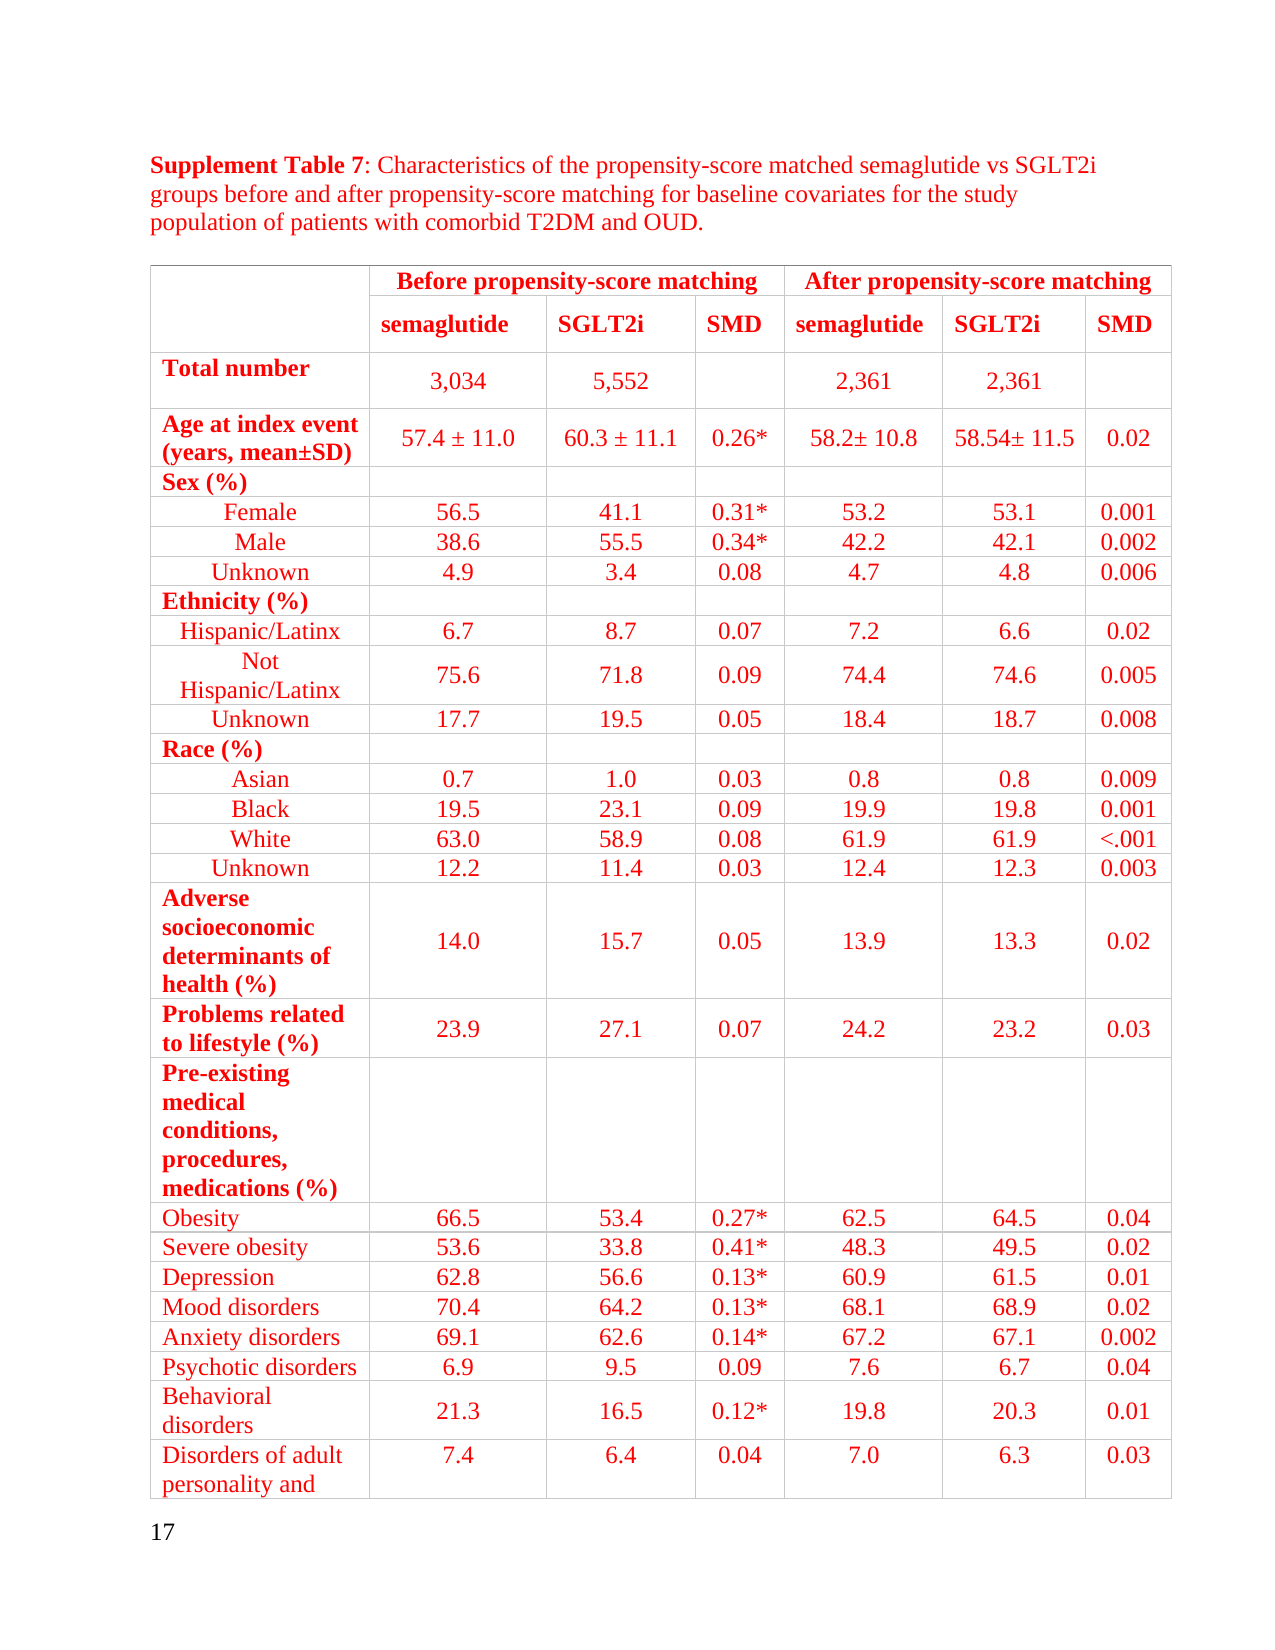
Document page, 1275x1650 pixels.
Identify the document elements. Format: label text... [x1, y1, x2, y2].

table_cell 0.03 [1086, 999, 1171, 1057]
table_cell 4.9 [370, 557, 546, 585]
table_cell 58.54± 11.5 [943, 409, 1085, 466]
table_cell 8.7 [547, 616, 695, 645]
table_header After propensity-score matching [785, 266, 1171, 295]
table_cell 13.9 [785, 883, 942, 998]
table_cell 53.6 [370, 1233, 546, 1261]
table_cell Female [151, 497, 369, 526]
table_cell 61.9 [943, 824, 1085, 852]
table_cell 53.1 [943, 497, 1085, 526]
table_cell 4.8 [943, 557, 1085, 585]
table_cell 0.03 [696, 854, 784, 882]
table_cell [1086, 467, 1171, 496]
table_cell 61.5 [943, 1262, 1085, 1291]
table_cell 17.7 [370, 705, 546, 733]
table_cell [696, 586, 784, 615]
table_cell 0.09 [696, 646, 784, 703]
table_cell [785, 467, 942, 496]
table_cell 66.5 [370, 1203, 546, 1231]
table_cell 0.8 [943, 764, 1085, 793]
table_cell [547, 467, 695, 496]
table_cell 13.3 [943, 883, 1085, 998]
table_cell 62.6 [547, 1322, 695, 1351]
table_cell 12.3 [943, 854, 1085, 882]
table_cell 48.3 [785, 1233, 942, 1261]
table_cell 56.5 [370, 497, 546, 526]
table_cell Ethnicity (%) [151, 586, 369, 615]
table_cell 64.5 [943, 1203, 1085, 1231]
table_cell SMD [1086, 296, 1171, 352]
table_cell 0.001 [1086, 794, 1171, 823]
table_cell 0.003 [1086, 854, 1171, 882]
table_cell [943, 467, 1085, 496]
table_cell Not Hispanic/Latinx [151, 646, 369, 703]
table_cell 68.1 [785, 1292, 942, 1321]
table_cell Adverse socioeconomic determinants of health (%) [151, 883, 369, 998]
table_cell 12.4 [785, 854, 942, 882]
table_cell 19.5 [370, 794, 546, 823]
table_cell 71.8 [547, 646, 695, 703]
table_cell Unknown [151, 854, 369, 882]
table_cell 0.001 [1086, 497, 1171, 526]
table_cell Psychotic disorders [151, 1352, 369, 1380]
table_cell 0.002 [1086, 1322, 1171, 1351]
table_cell 16.5 [547, 1381, 695, 1439]
table_cell 3.4 [547, 557, 695, 585]
table_cell 24.2 [785, 999, 942, 1057]
table_cell 0.006 [1086, 557, 1171, 585]
table_cell Anxiety disorders [151, 1322, 369, 1351]
table_cell 20.3 [943, 1381, 1085, 1439]
table_cell [696, 1058, 784, 1202]
table_cell 0.7 [370, 764, 546, 793]
table_cell 23.9 [370, 999, 546, 1057]
table_cell 0.13* [696, 1292, 784, 1321]
table_cell 0.09 [696, 1352, 784, 1380]
table_cell SMD [696, 296, 784, 352]
table_cell 53.2 [785, 497, 942, 526]
table_cell 56.6 [547, 1262, 695, 1291]
table_cell 41.1 [547, 497, 695, 526]
table_cell 58.2± 10.8 [785, 409, 942, 466]
table_cell 0.13* [696, 1262, 784, 1291]
table_cell 74.6 [943, 646, 1085, 703]
table_cell 12.2 [370, 854, 546, 882]
table_cell Age at index event (years, mean±SD) [151, 409, 369, 466]
table_cell Asian [151, 764, 369, 793]
table_cell Problems related to lifestyle (%) [151, 999, 369, 1057]
table_cell 67.1 [943, 1322, 1085, 1351]
table_cell 6.7 [370, 616, 546, 645]
table_cell 18.4 [785, 705, 942, 733]
table_cell 62.5 [785, 1203, 942, 1231]
table_header Before propensity-score matching [370, 266, 784, 295]
table_cell 0.01 [1086, 1262, 1171, 1291]
table_cell 7.6 [785, 1352, 942, 1380]
table_header [151, 266, 369, 352]
table_cell [370, 586, 546, 615]
table_cell 55.5 [547, 527, 695, 556]
table_cell [943, 734, 1085, 763]
table_cell 0.05 [696, 705, 784, 733]
table_cell 0.27* [696, 1203, 784, 1231]
table_cell Male [151, 527, 369, 556]
table_cell Race (%) [151, 734, 369, 763]
table_cell 0.8 [785, 764, 942, 793]
table_cell Hispanic/Latinx [151, 616, 369, 645]
table_cell 42.2 [785, 527, 942, 556]
table_cell 0.02 [1086, 1292, 1171, 1321]
table_cell 0.26* [696, 409, 784, 466]
table_cell 18.7 [943, 705, 1085, 733]
table_cell 0.41* [696, 1233, 784, 1261]
table_cell [547, 586, 695, 615]
table_cell 38.6 [370, 527, 546, 556]
table_cell 49.5 [943, 1233, 1085, 1261]
table_cell 0.07 [696, 616, 784, 645]
table_cell [696, 467, 784, 496]
table_cell 0.04 [1086, 1203, 1171, 1231]
table_cell [370, 734, 546, 763]
table_cell 0.02 [1086, 409, 1171, 466]
table_cell [785, 586, 942, 615]
table_cell 60.9 [785, 1262, 942, 1291]
table_cell 75.6 [370, 646, 546, 703]
table_cell [943, 1058, 1085, 1202]
table_cell SGLT2i [943, 296, 1085, 352]
table_cell Mood disorders [151, 1292, 369, 1321]
table_cell [696, 734, 784, 763]
table_cell 6.6 [943, 616, 1085, 645]
table_cell [785, 1058, 942, 1202]
table_cell [943, 586, 1085, 615]
table_cell 6.7 [943, 1352, 1085, 1380]
table_cell Behavioral disorders [151, 1381, 369, 1439]
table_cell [151, 1440, 369, 1497]
table_cell 6.3 [943, 1440, 1085, 1497]
table_cell 0.31* [696, 497, 784, 526]
table_cell 6.4 [547, 1440, 695, 1497]
table_cell [1086, 353, 1171, 408]
table_cell White [151, 824, 369, 852]
table_cell 5,552 [547, 353, 695, 408]
table_cell 11.4 [547, 854, 695, 882]
table_cell [547, 1058, 695, 1202]
table_cell 15.7 [547, 883, 695, 998]
table_cell 53.4 [547, 1203, 695, 1231]
table_cell 68.9 [943, 1292, 1085, 1321]
table_cell Depression [151, 1262, 369, 1291]
table_cell 0.08 [696, 557, 784, 585]
table_cell [370, 467, 546, 496]
table_cell 7.4 [370, 1440, 546, 1497]
table_cell 27.1 [547, 999, 695, 1057]
table_cell [785, 734, 942, 763]
table_cell 33.8 [547, 1233, 695, 1261]
table_cell [547, 734, 695, 763]
table_cell 0.34* [696, 527, 784, 556]
table_cell 62.8 [370, 1262, 546, 1291]
table_cell Unknown [151, 557, 369, 585]
table_cell 0.02 [1086, 883, 1171, 998]
table_cell Sex (%) [151, 467, 369, 496]
table_cell Pre-existing medical conditions, procedures, medications (%) [151, 1058, 369, 1202]
table_cell 0.008 [1086, 705, 1171, 733]
table_cell 42.1 [943, 527, 1085, 556]
table_cell semaglutide [785, 296, 942, 352]
table_cell 0.09 [696, 794, 784, 823]
table_cell 0.05 [696, 883, 784, 998]
table_cell Total number [151, 353, 369, 408]
table_cell 14.0 [370, 883, 546, 998]
table_cell 57.4 ± 11.0 [370, 409, 546, 466]
table_cell Unknown [151, 705, 369, 733]
table_cell 74.4 [785, 646, 942, 703]
table_cell [1086, 586, 1171, 615]
table_cell 19.8 [943, 794, 1085, 823]
table_cell 60.3 ± 11.1 [547, 409, 695, 466]
table_cell Obesity [151, 1203, 369, 1231]
table_cell 69.1 [370, 1322, 546, 1351]
table_cell 64.2 [547, 1292, 695, 1321]
table_cell 7.0 [785, 1440, 942, 1497]
table_cell [370, 1058, 546, 1202]
table_cell 0.03 [696, 764, 784, 793]
table_cell 6.9 [370, 1352, 546, 1380]
table_cell [1086, 1058, 1171, 1202]
table_cell 7.2 [785, 616, 942, 645]
table_cell 61.9 [785, 824, 942, 852]
table_cell 19.8 [785, 1381, 942, 1439]
table_cell 0.005 [1086, 646, 1171, 703]
table_cell 2,361 [785, 353, 942, 408]
table_cell 19.9 [785, 794, 942, 823]
table_cell 3,034 [370, 353, 546, 408]
table_cell semaglutide [370, 296, 546, 352]
table_cell 9.5 [547, 1352, 695, 1380]
table_cell 0.02 [1086, 616, 1171, 645]
table_cell SGLT2i [547, 296, 695, 352]
table_cell 0.03 [1086, 1440, 1171, 1497]
table_cell 67.2 [785, 1322, 942, 1351]
table_cell 23.1 [547, 794, 695, 823]
table_cell 70.4 [370, 1292, 546, 1321]
table_cell [1086, 734, 1171, 763]
table_cell 63.0 [370, 824, 546, 852]
table_cell 23.2 [943, 999, 1085, 1057]
table_cell [696, 353, 784, 408]
table_cell 0.002 [1086, 527, 1171, 556]
table_cell 0.01 [1086, 1381, 1171, 1439]
table_cell 0.04 [696, 1440, 784, 1497]
table_cell 0.04 [1086, 1352, 1171, 1380]
table_cell 0.02 [1086, 1233, 1171, 1261]
table_cell 0.08 [696, 824, 784, 852]
table_cell 4.7 [785, 557, 942, 585]
table_cell 0.07 [696, 999, 784, 1057]
table_cell 0.009 [1086, 764, 1171, 793]
table_cell 0.14* [696, 1322, 784, 1351]
table_cell <.001 [1086, 824, 1171, 852]
table_cell 2,361 [943, 353, 1085, 408]
subtitle Supplement Table 7: Characteristics of the propensity-score matched semaglutide vs SGLT2i groups before and after propensity-score matching for baseline covariates for the study population of patients with comorbid T2DM and OUD. [150, 150, 1125, 236]
table_cell Severe obesity [151, 1233, 369, 1261]
table_cell 0.12* [696, 1381, 784, 1439]
table_cell 58.9 [547, 824, 695, 852]
table_cell 1.0 [547, 764, 695, 793]
table_cell 21.3 [370, 1381, 546, 1439]
table_cell 19.5 [547, 705, 695, 733]
table_cell Black [151, 794, 369, 823]
